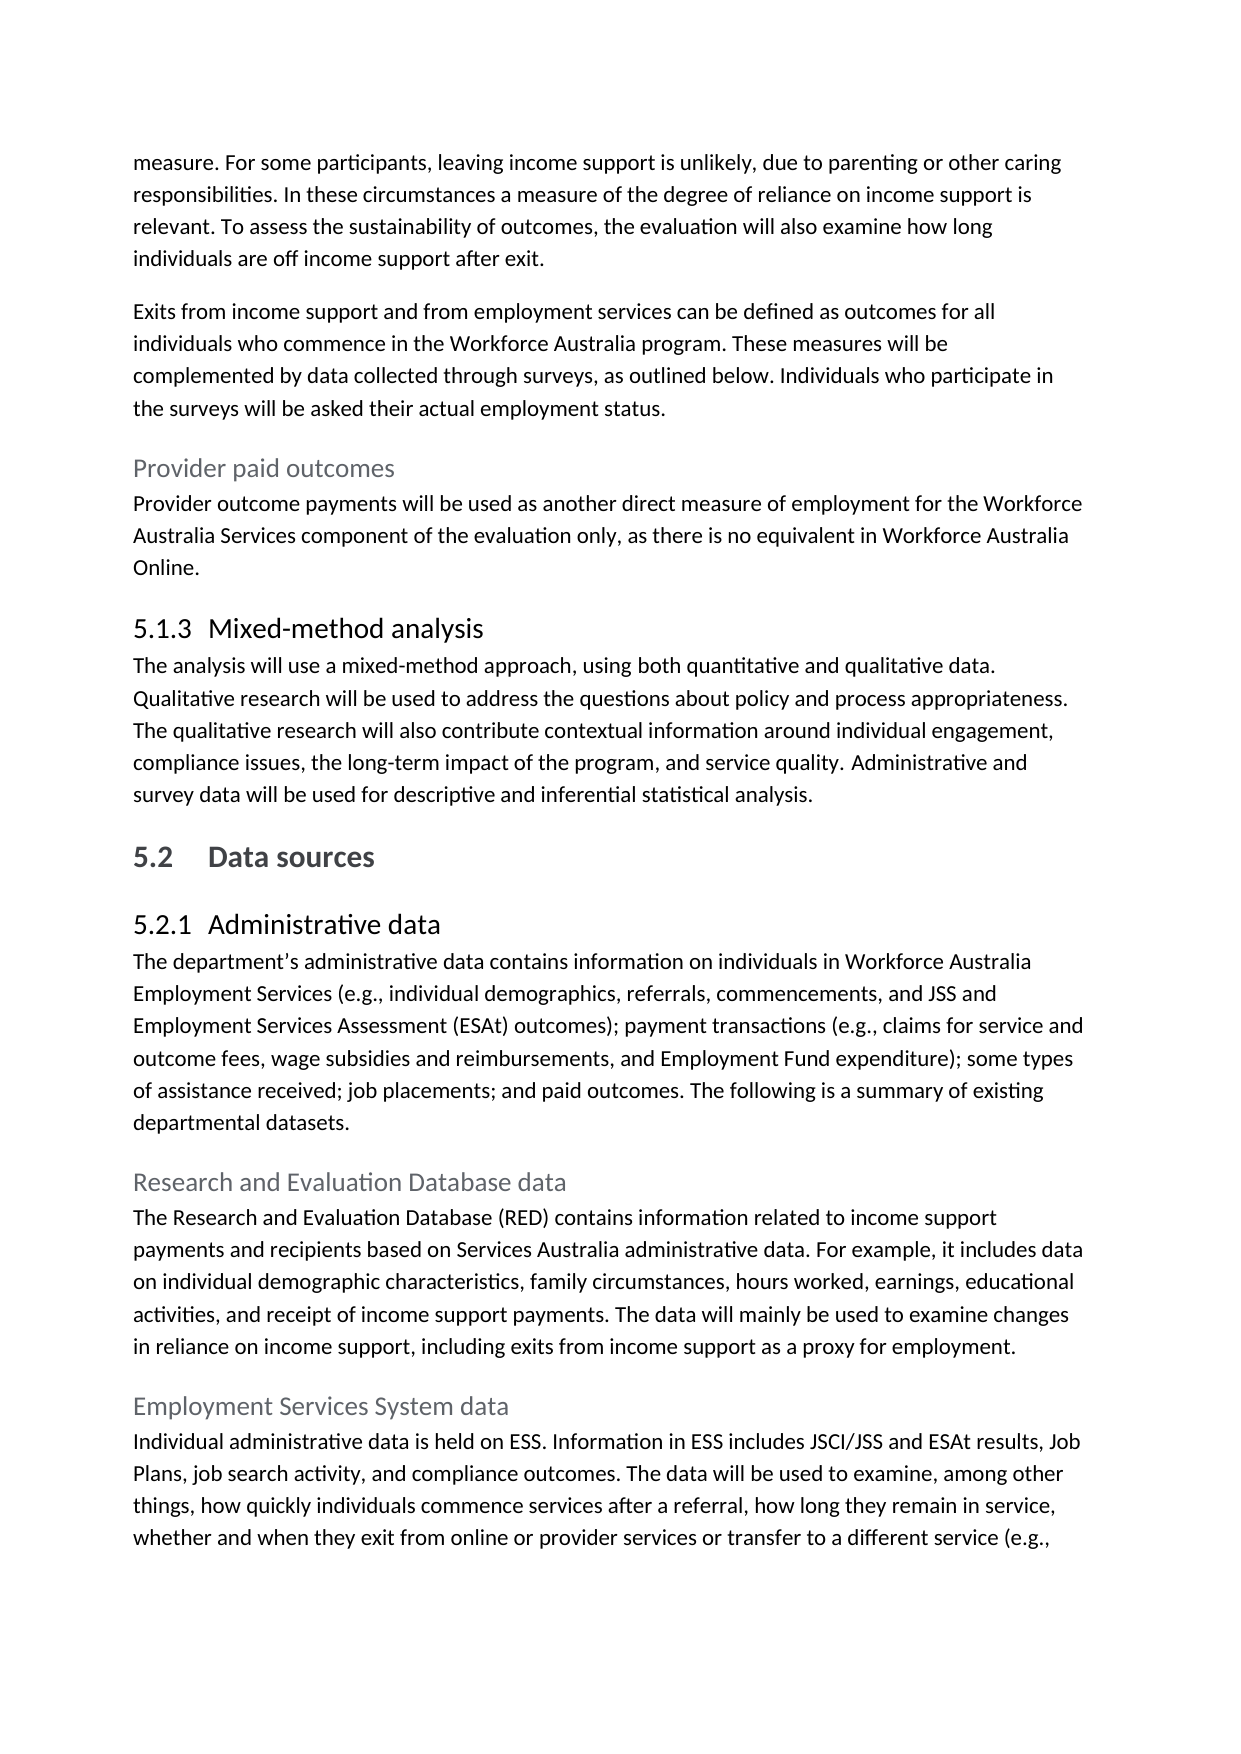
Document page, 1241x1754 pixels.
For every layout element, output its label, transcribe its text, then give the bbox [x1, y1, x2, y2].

text Provider outcome payments will be used as another direct measure of employment for the Workforce Australia Services component of the evaluation only, as there is no equivalent in Workforce Australia Online. [133, 489, 1090, 581]
text Exits from income support and from employment services can be defined as outcomes for all individuals who commence in the Workforce Australia program. These measures will be complemented by data collected through surveys, as outlined below. Individuals who participate in the surveys will be asked their actual employment status. [133, 297, 1090, 422]
subtitle Employment Services System data [133, 1389, 1090, 1422]
subtitle Research and Evaluation Database data [133, 1165, 1090, 1198]
subtitle 5.1.3 Mixed-method analysis [133, 611, 1090, 646]
subtitle Provider paid outcomes [133, 451, 1090, 484]
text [133, 1427, 1090, 1552]
text The Research and Evaluation Database (RED) contains information related to income support payments and recipients based on Services Australia administrative data. For example, it includes data on individual demographic characteristics, family circumstances, hours worked, earnings, educational activities, and receipt of income support payments. The data will mainly be used to examine changes in reliance on income support, including exits from income support as a proxy for employment. [133, 1203, 1090, 1360]
subtitle 5.2.1 Administrative data [133, 906, 1090, 942]
subtitle 5.2 Data sources [133, 837, 1090, 876]
text The department’s administrative data contains information on individuals in Workforce Australia Employment Services (e.g., individual demographics, referrals, commencements, and JSS and Employment Services Assessment (ESAt) outcomes); payment transactions (e.g., claims for service and outcome fees, wage subsidies and reimbursements, and Employment Fund expenditure); some types of assistance received; job placements; and paid outcomes. The following is a summary of existing departmental datasets. [133, 947, 1090, 1136]
text The analysis will use a mixed-method approach, using both quantitative and qualitative data. Qualitative research will be used to address the questions about policy and process appropriateness. The qualitative research will also contribute contextual information around individual engagement, compliance issues, the long-term impact of the program, and service quality. Administrative and survey data will be used for descriptive and inferential statistical analysis. [133, 651, 1090, 808]
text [133, 148, 1090, 272]
